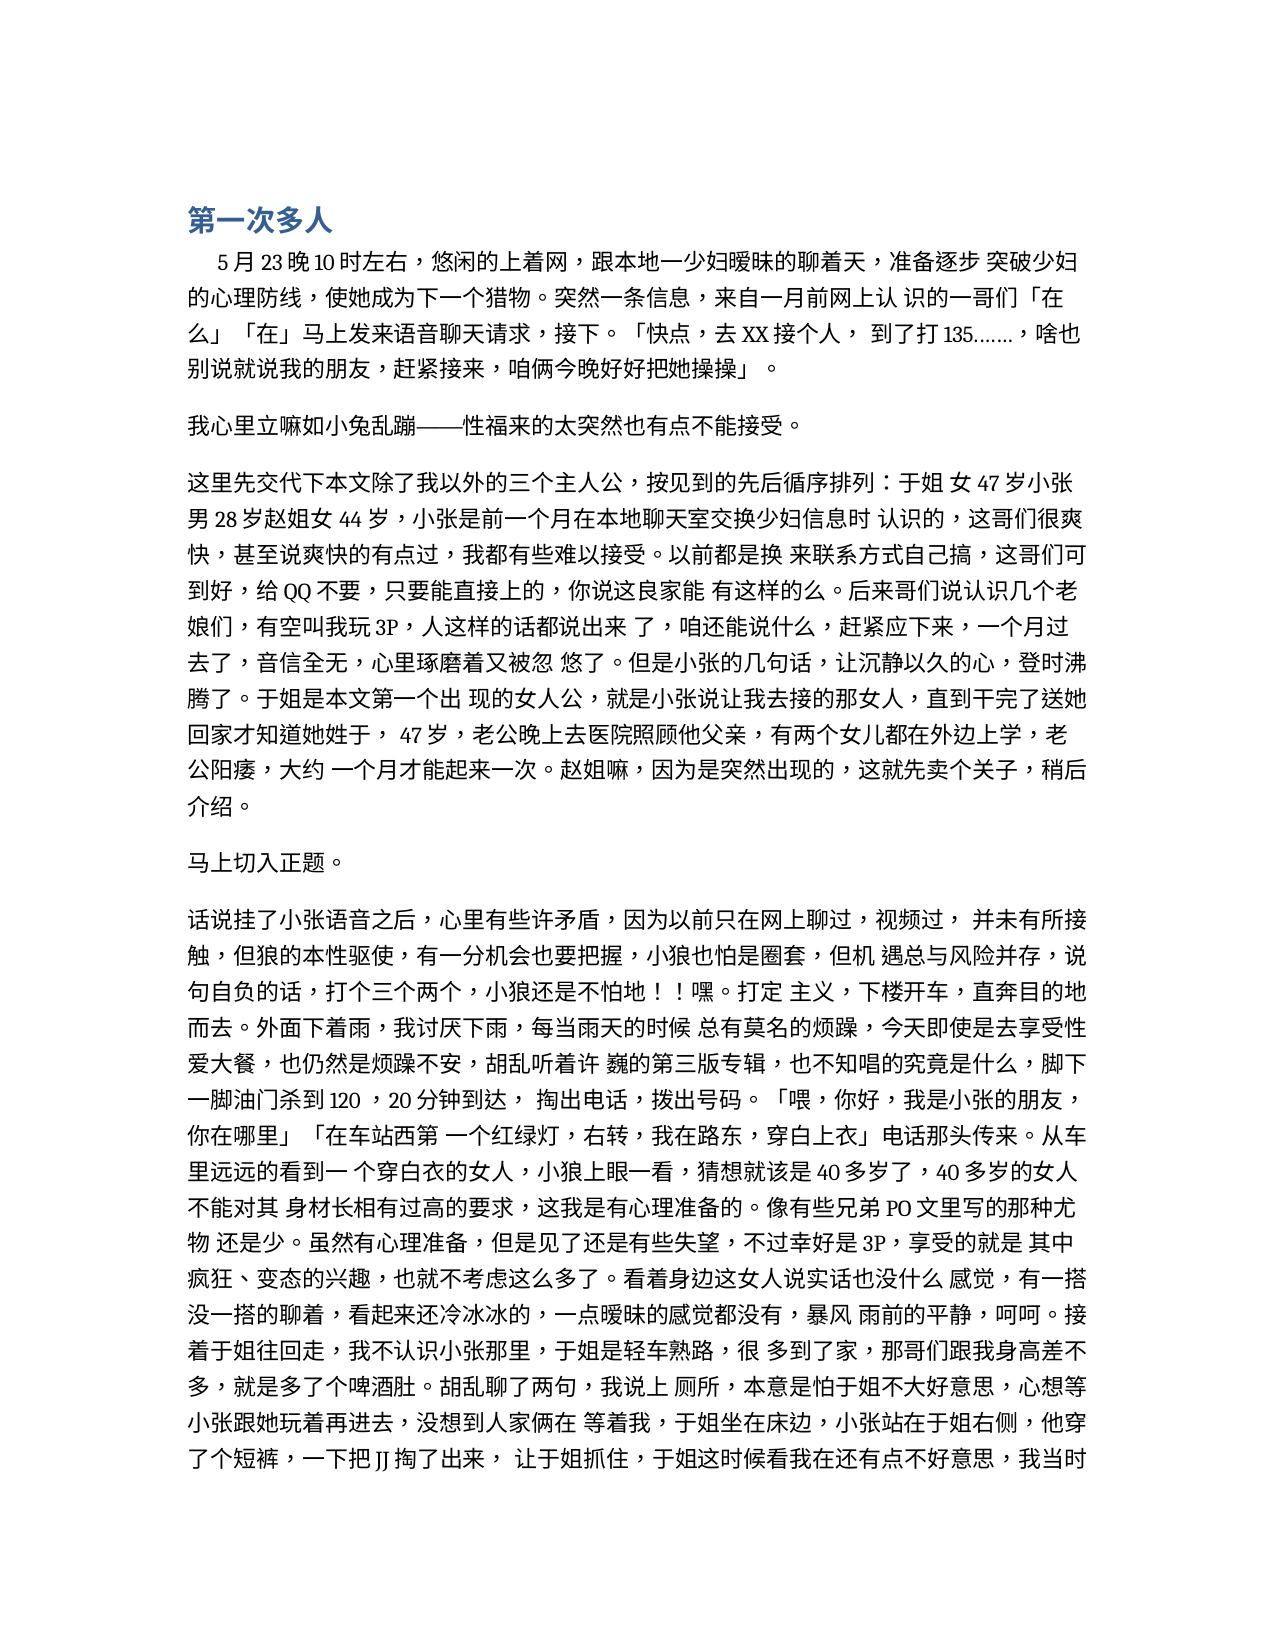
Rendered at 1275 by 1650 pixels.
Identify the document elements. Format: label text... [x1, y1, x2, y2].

text 5 月23晚10时左右，悠闲的上着网，跟本地一少妇暧昧的聊着天，准备逐步 突破少妇的心理防线，使她成为下一个猎物。突然一条信息，来自一月前网上认 识的一哥们「在么」「在」马上发来语音聊天请求，接下。「快点，去XX接个人， 到了打135.……，啥也别说就说我的朋友，赶紧接来，咱俩今晚好好把她操操」。 [187, 246, 1087, 385]
text 马上切入正题。 [187, 847, 1087, 878]
text 我心里立嘛如小兔乱蹦——性福来的太突然也有点不能接受。 [187, 410, 1087, 441]
text 这里先交代下本文除了我以外的三个主人公，按见到的先后循序排列：于姐 女47岁小张男28岁赵姐女 44 岁，小张是前一个月在本地聊天室交换少妇信息时 认识的，这哥们很爽快，甚至说爽快的有点过，我都有些难以接受。以前都是换 来联系方式自己搞，这哥们可到好，给QQ不要，只要能直接上的，你说这良家能 有这样的么。后来哥们说认识几个老娘们，有空叫我玩3P，人这样的话都说出来 了，咱还能说什么，赶紧应下来，一个月过去了，音信全无，心里琢磨着又被忽 悠了。但是小张的几句话，让沉静以久的心，登时沸腾了。于姐是本文第一个出 现的女人公，就是小张说让我去接的那女人，直到干完了送她回家才知道她姓于， 47岁，老公晚上去医院照顾他父亲，有两个女儿都在外边上学，老公阳痿，大约 一个月才能起来一次。赵姐嘛，因为是突然出现的，这就先卖个关子，稍后介绍。 [187, 467, 1087, 822]
subtitle 第一次多人 [187, 200, 1087, 240]
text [187, 904, 1087, 1474]
